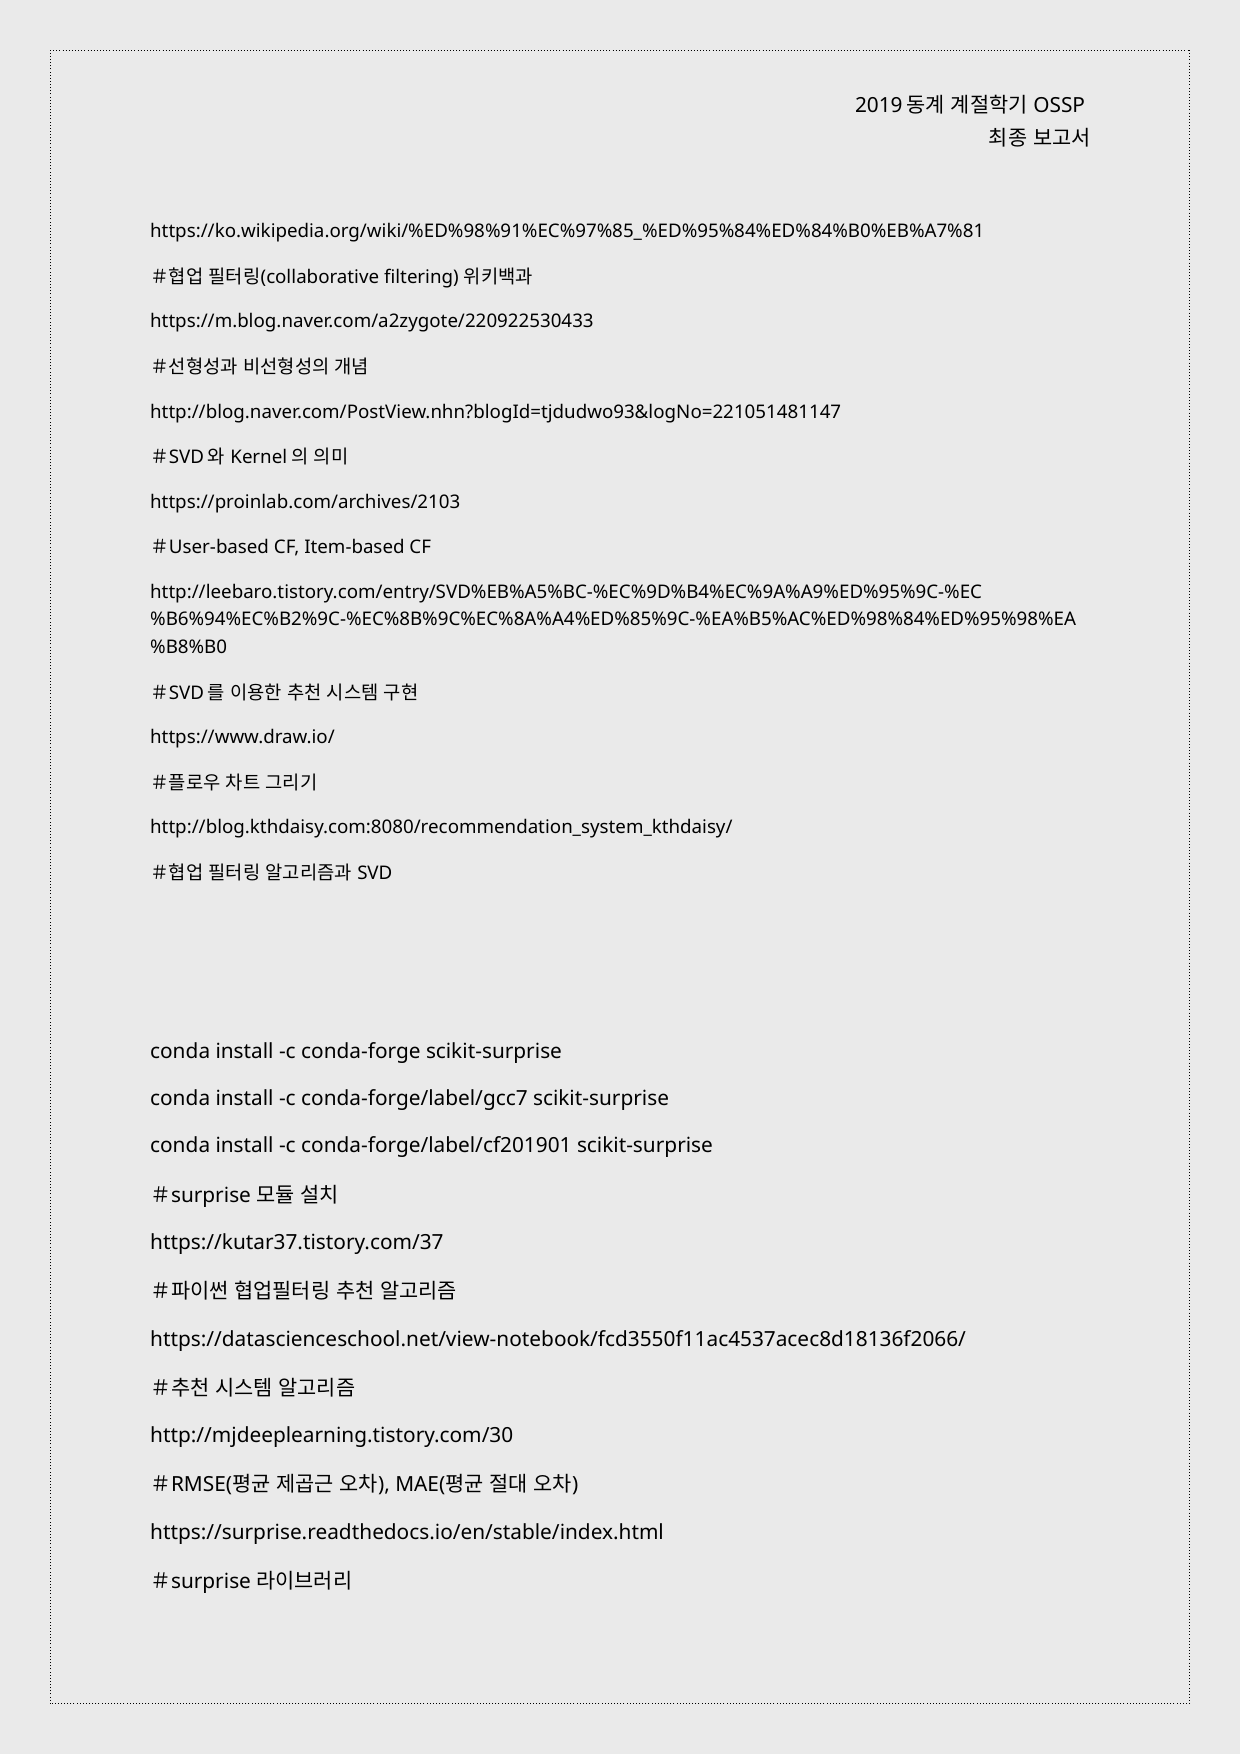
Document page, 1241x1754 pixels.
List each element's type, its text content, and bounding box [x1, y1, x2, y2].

text https://datascienceschool.net/view-notebook/fcd3550f11ac4537acec8d18136f2066/ [150, 1324, 1090, 1352]
text conda install -c conda-forge/label/cf201901 scikit-surprise [150, 1131, 1090, 1159]
text ＃협업 필터링 알고리즘과 SVD [150, 857, 1090, 885]
text https://kutar37.tistory.com/37 [150, 1227, 1090, 1256]
text ＃User-based CF, Item-based CF [150, 532, 1090, 559]
text ＃추천 시스템 알고리즘 [150, 1371, 1090, 1401]
text ＃RMSE(평균 제곱근 오차), MAE(평균 절대 오차) [150, 1468, 1090, 1498]
text ＃파이썬 협업필터링 추천 알고리즘 [150, 1274, 1090, 1305]
text ＃선형성과 비선형성의 개념 [150, 352, 1090, 379]
text http://blog.kthdaisy.com:8080/recommendation_system_kthdaisy/ [150, 813, 1090, 839]
text ＃surprise 라이브러리 [150, 1564, 1090, 1594]
text https://m.blog.naver.com/a2zygote/220922530433 [150, 308, 1090, 333]
text https://surprise.readthedocs.io/en/stable/index.html [150, 1517, 1090, 1545]
text http://leebaro.tistory.com/entry/SVD%EB%A5%BC-%EC%9D%B4%EC%9A%A9%ED%95%9C-%EC%B6%94%EC%B2%9C-%EC%8B%9C%EC%8A%A4%ED%85%9C-%EA%B5%AC%ED%98%84%ED%95%98%EA%B8%B0 [150, 578, 1090, 659]
text http://blog.naver.com/PostView.nhn?blogId=tjdudwo93&logNo=221051481147 [150, 398, 1090, 423]
text https://proinlab.com/archives/2103 [150, 488, 1090, 513]
text http://mjdeeplearning.tistory.com/30 [150, 1420, 1090, 1449]
text ＃협업 필터링(collaborative filtering) 위키백과 [150, 262, 1090, 289]
text ＃플로우 차트 그리기 [150, 767, 1090, 794]
text ＃surprise 모듈 설치 [150, 1178, 1090, 1208]
text ＃SVD를 이용한 추천 시스템 구현 [150, 677, 1090, 704]
text https://ko.wikipedia.org/wiki/%ED%98%91%EC%97%85_%ED%95%84%ED%84%B0%EB%A7%81 [150, 218, 1090, 243]
text conda install -c conda-forge/label/gcc7 scikit-surprise [150, 1083, 1090, 1112]
text conda install -c conda-forge scikit-surprise [150, 1036, 1090, 1064]
text ＃SVD와 Kernel의 의미 [150, 442, 1090, 469]
text https://www.draw.io/ [150, 723, 1090, 749]
